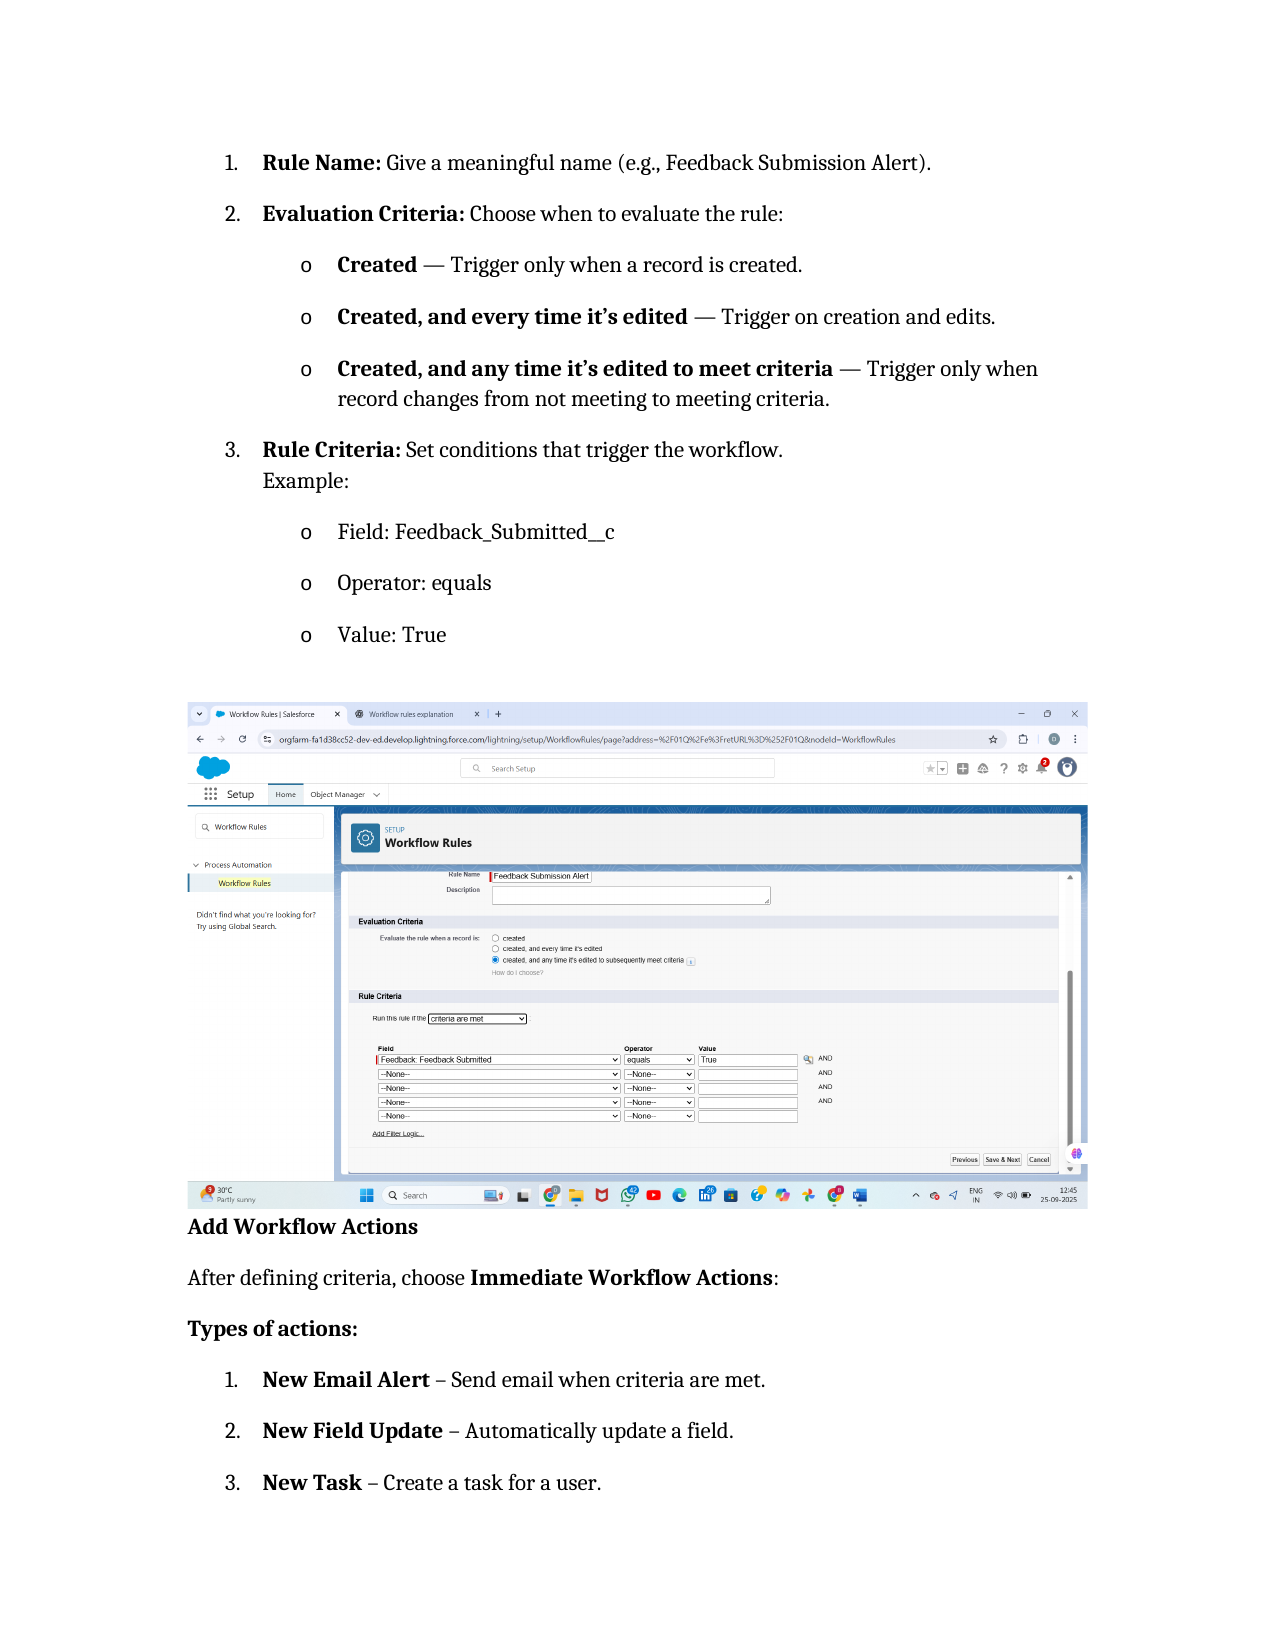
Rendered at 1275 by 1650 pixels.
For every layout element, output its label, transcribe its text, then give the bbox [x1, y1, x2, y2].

list New Email Alert – Send email when criteria are met. [225, 1367, 1087, 1394]
list Evaluation Criteria: Choose when to evaluate the rule: [225, 201, 1087, 227]
list Created, and every time it’s edited — Trigger on creation and edits. [300, 304, 1087, 331]
list Value: True [300, 622, 1087, 649]
list Created, and any time it’s edited to meet criteria — Trigger only when record changes from not meeting to meeting criteria. [300, 355, 1087, 412]
list New Task – Create a task for a user. [225, 1469, 1087, 1496]
text Types of actions: [187, 1316, 1087, 1343]
list New Field Update – Automatically update a field. [225, 1418, 1087, 1445]
list Created — Trigger only when a record is created. [300, 252, 1087, 279]
picture [187, 702, 1088, 1209]
text After defining criteria, choose Immediate Workflow Actions: [187, 1265, 1087, 1292]
list Rule Criteria: Set conditions that trigger the workflow. Example: [225, 437, 1087, 494]
text Add Workflow Actions [187, 1214, 1087, 1241]
list Field: Feedback_Submitted__c [300, 518, 1087, 545]
list Operator: equals [300, 570, 1087, 597]
list Rule Name: Give a meaningful name (e.g., Feedback Submission Alert). [225, 150, 1087, 176]
